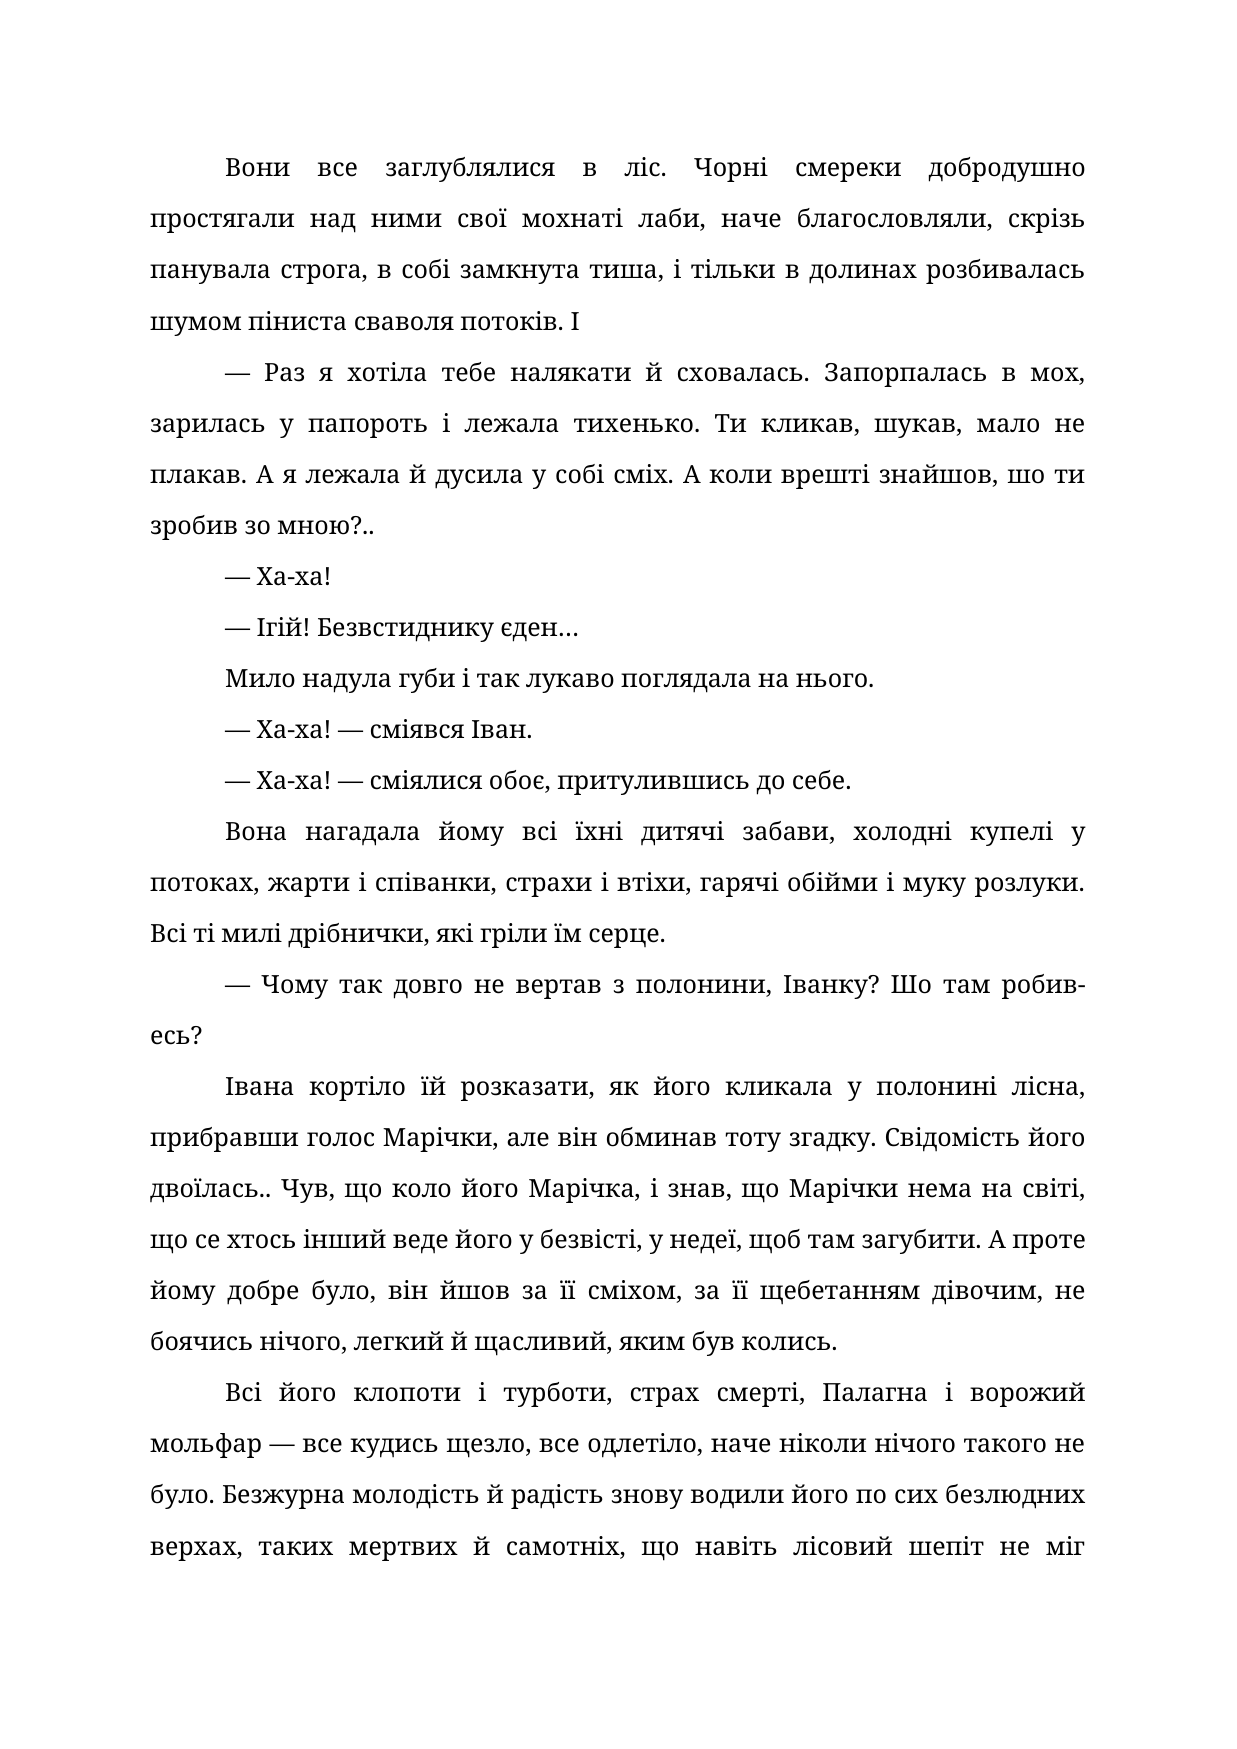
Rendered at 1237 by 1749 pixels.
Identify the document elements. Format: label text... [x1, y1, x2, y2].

text — Ха-ха! [150, 558, 1086, 592]
text — Чому так довго не вертав з полонини, Іванку? Шо там робив-есь? [150, 967, 1086, 1052]
text — Ха-ха! — сміявся Іван. [150, 711, 1086, 746]
text — Раз я хотіла тебе налякати й сховалась. Запорпалась в мох, зарилась у папороть і лежала тихенько. Ти кликав, шукав, мало не плакав. А я лежала й дусила у собі сміх. А коли врешті знайшов, шо ти зробив зо мною?.. [150, 354, 1086, 541]
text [150, 1375, 1086, 1562]
text — Ха-ха! — сміялися обоє, притулившись до себе. [150, 762, 1086, 797]
text Вона нагадала йому всі їхні дитячі забави, холодні купелі у потоках, жарти і співанки, страхи і втіхи, гарячі обійми і муку розлуки. Всі ті милі дрібнички, які гріли їм серце. [150, 813, 1086, 950]
text Вони все заглублялися в ліс. Чорні смереки добродушно простягали над ними свої мохнаті лаби, наче благословляли, скрізь панувала строга, в собі замкнута тиша, і тільки в долинах розбивалась шумом піниста сваволя потоків. І [150, 150, 1086, 337]
text Мило надула губи і так лукаво поглядала на нього. [150, 660, 1086, 694]
text — Ігій! Безвстиднику єден… [150, 609, 1086, 643]
text Івана кортіло їй розказати, як його кликала у полонині лісна, прибравши голос Марічки, але він обминав тоту згадку. Свідомість його двоїлась.. Чув, що коло його Марічка, і знав, що Марічки нема на світі, що се хтось інший веде його у безвісті, у недеї, щоб там загубити. А проте йому добре було, він йшов за її сміхом, за її щебетанням дівочим, не боячись нічого, легкий й щасливий, яким був колись. [150, 1069, 1086, 1358]
